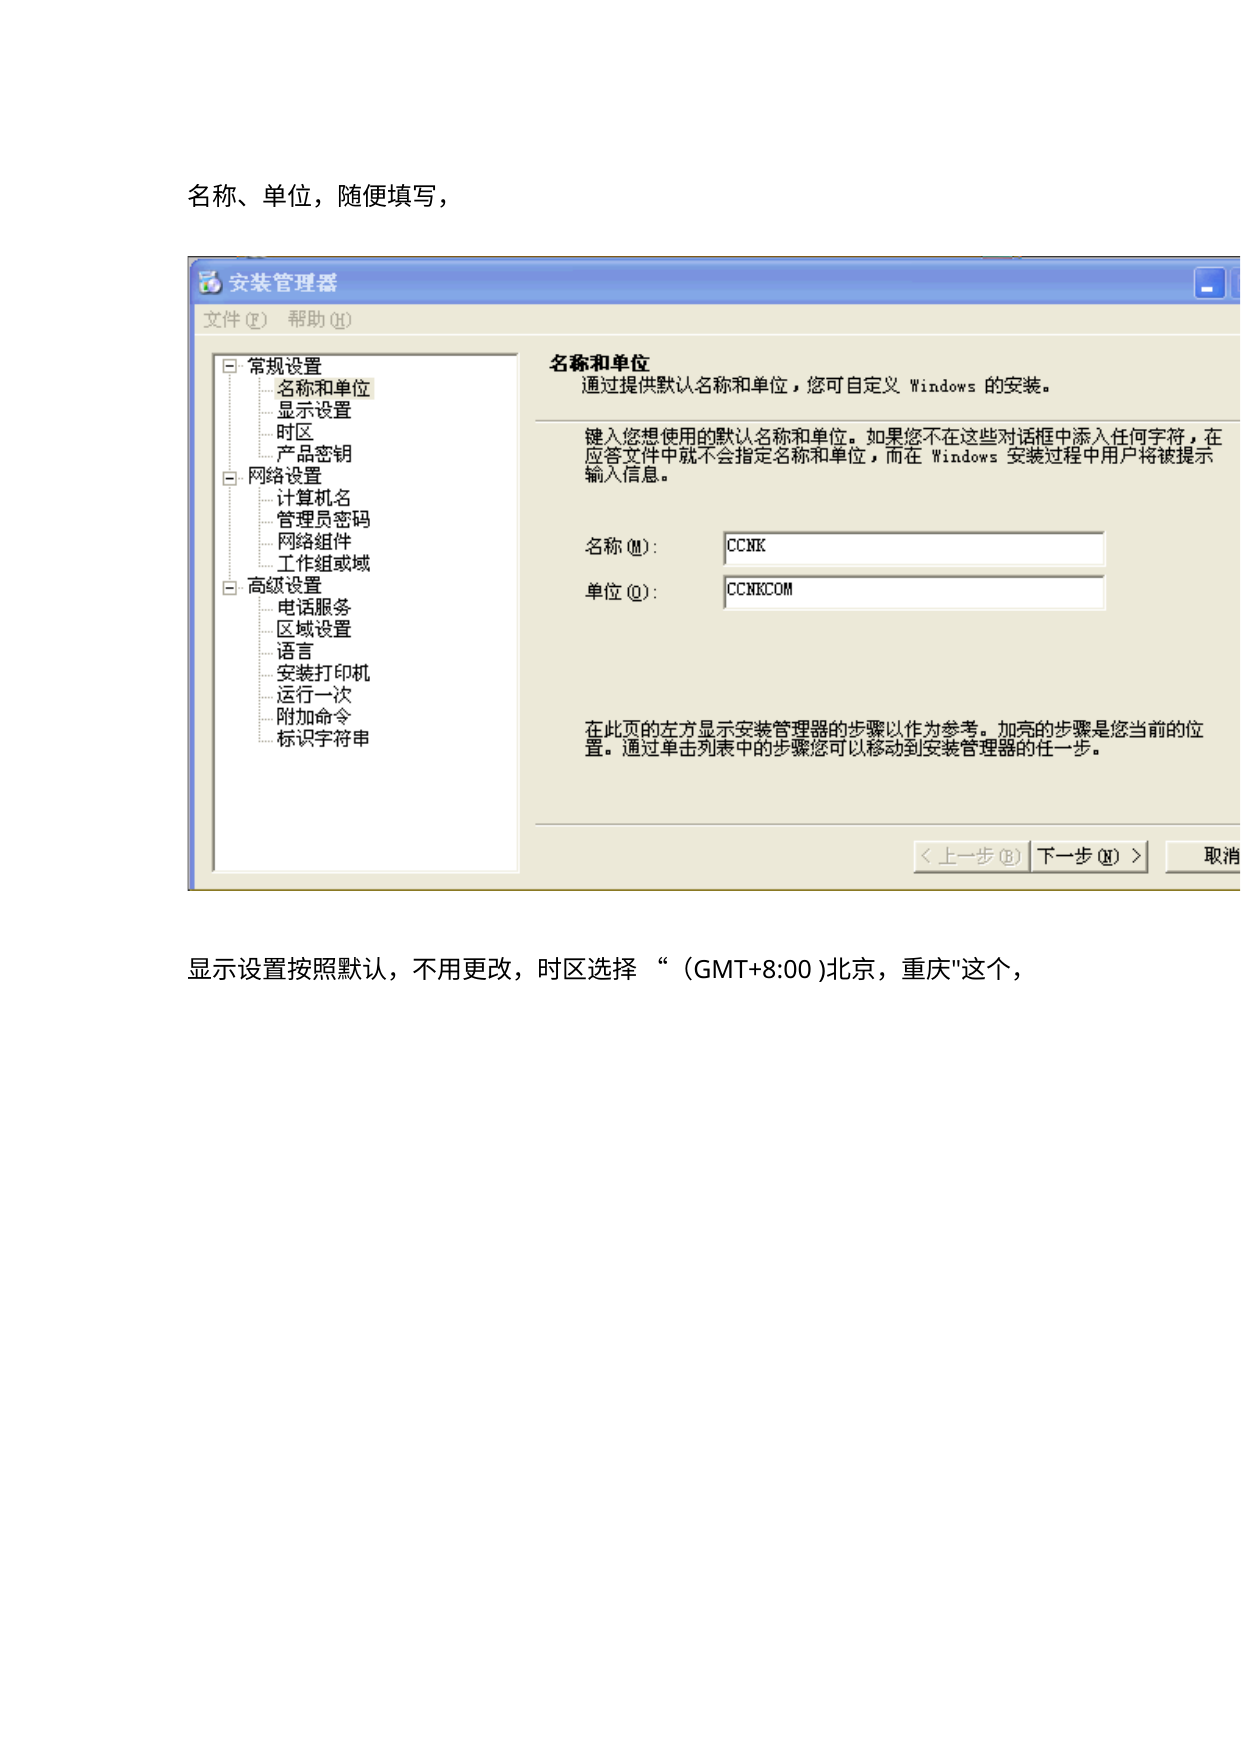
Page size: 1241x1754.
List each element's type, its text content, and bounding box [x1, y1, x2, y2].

text 显示设置按照默认，不用更改，时区选择 “（GMT+8:00 )北京，重庆"这个， [187, 935, 1053, 1000]
picture [187, 256, 1241, 891]
text 名称、单位，随便填写， [187, 162, 1053, 227]
